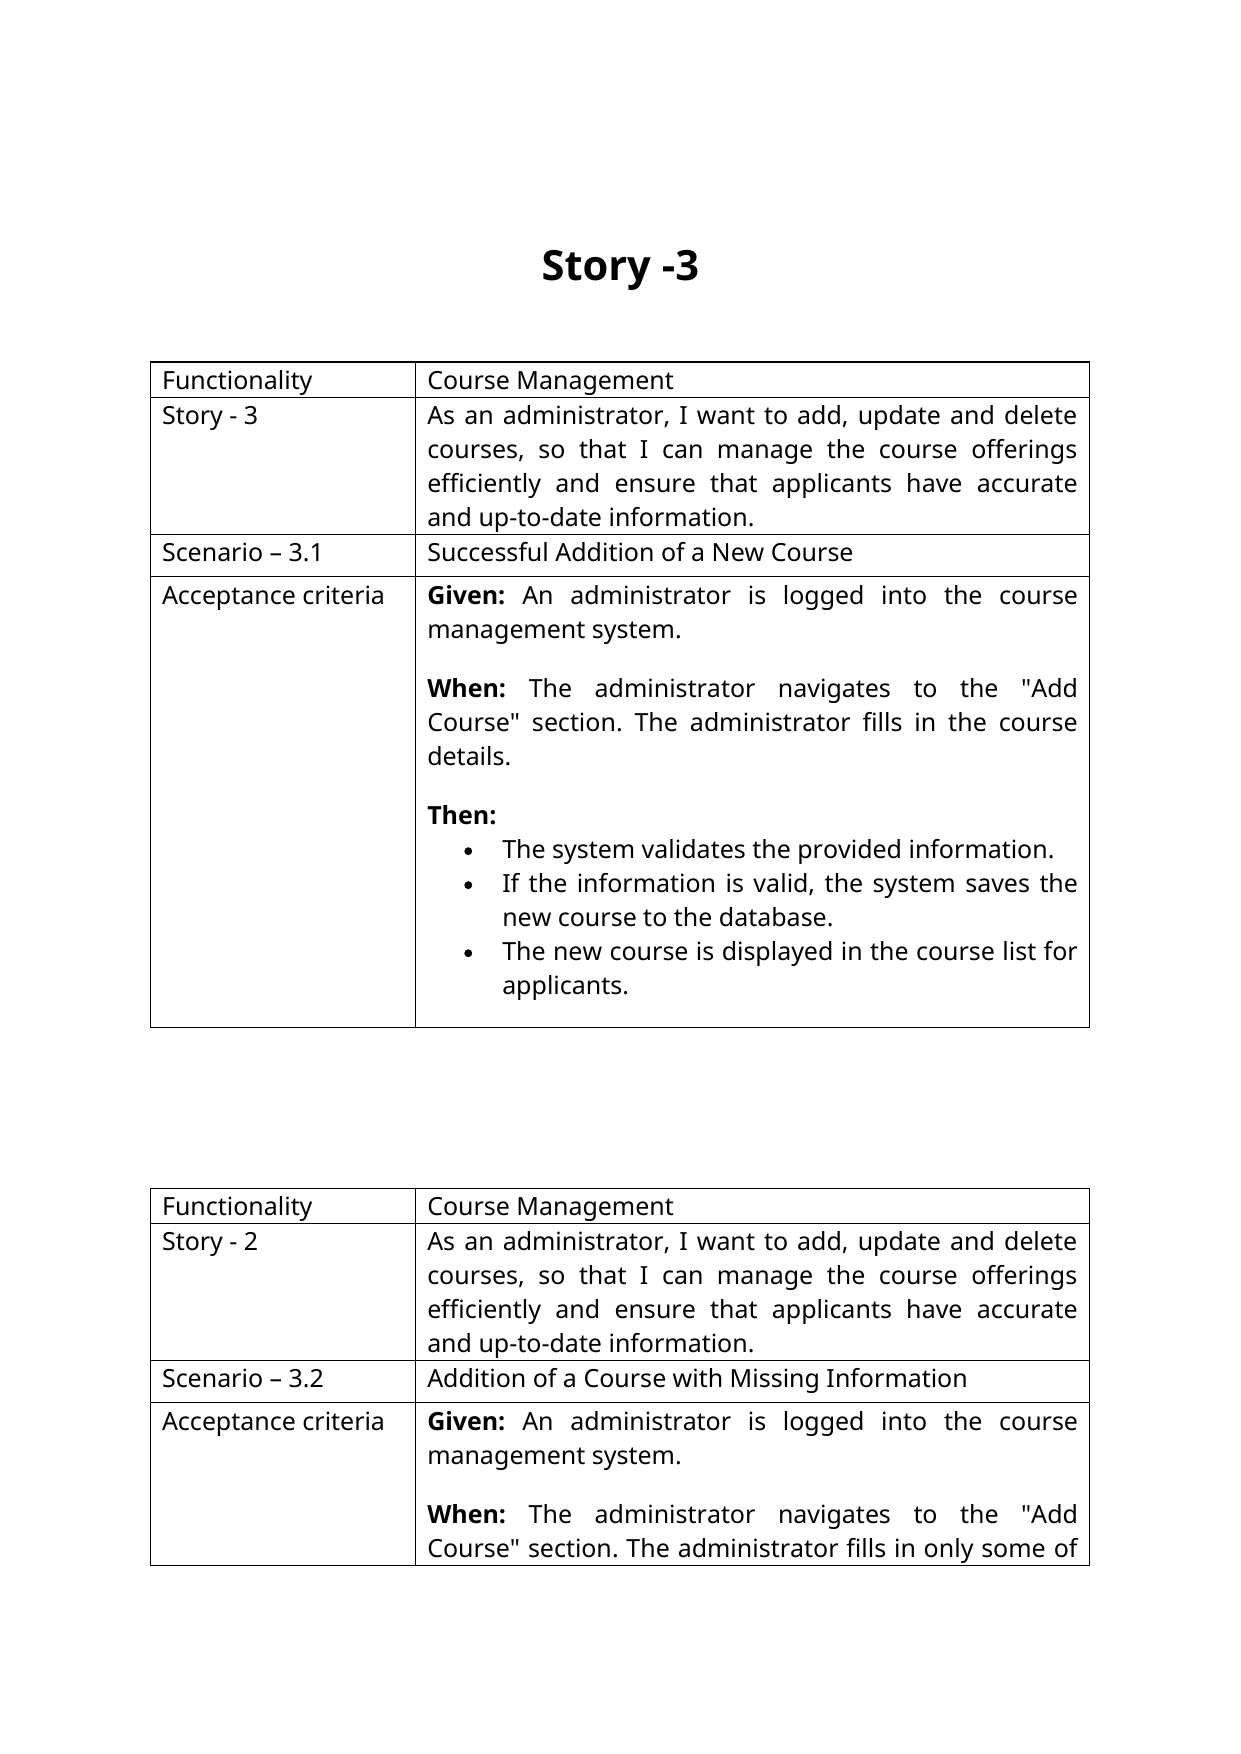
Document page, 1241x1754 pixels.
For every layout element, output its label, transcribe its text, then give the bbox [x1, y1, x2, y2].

table_cell Acceptance criteria [151, 577, 415, 1027]
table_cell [416, 1403, 1089, 1564]
table_cell Given: An administrator is logged into the course management system. When: The administrator navigates to the "Add Course" section. The administrator fills in the course details. Then: The system validates the provided information. If the information is valid, the system saves the new course to the database. The new course is displayed in the course list for applicants. [416, 577, 1089, 1027]
text Story -3 [150, 236, 1090, 293]
table_cell As an administrator, I want to add, update and delete courses, so that I can manage the course offerings efficiently and ensure that applicants have accurate and up-to-date information. [416, 1224, 1089, 1360]
table_cell Successful Addition of a New Course [416, 535, 1089, 576]
table_cell Story - 2 [151, 1224, 415, 1360]
table_cell Addition of a Course with Missing Information [416, 1361, 1089, 1402]
table_cell As an administrator, I want to add, update and delete courses, so that I can manage the course offerings efficiently and ensure that applicants have accurate and up-to-date information. [416, 398, 1089, 534]
table_header Functionality [151, 363, 415, 397]
table_cell Acceptance criteria [151, 1403, 415, 1564]
table_header Functionality [151, 1189, 415, 1222]
table_cell Scenario – 3.1 [151, 535, 415, 576]
table_header Course Management [416, 363, 1089, 397]
table_cell Scenario – 3.2 [151, 1361, 415, 1402]
table_header Course Management [416, 1189, 1089, 1222]
table_cell Story - 3 [151, 398, 415, 534]
